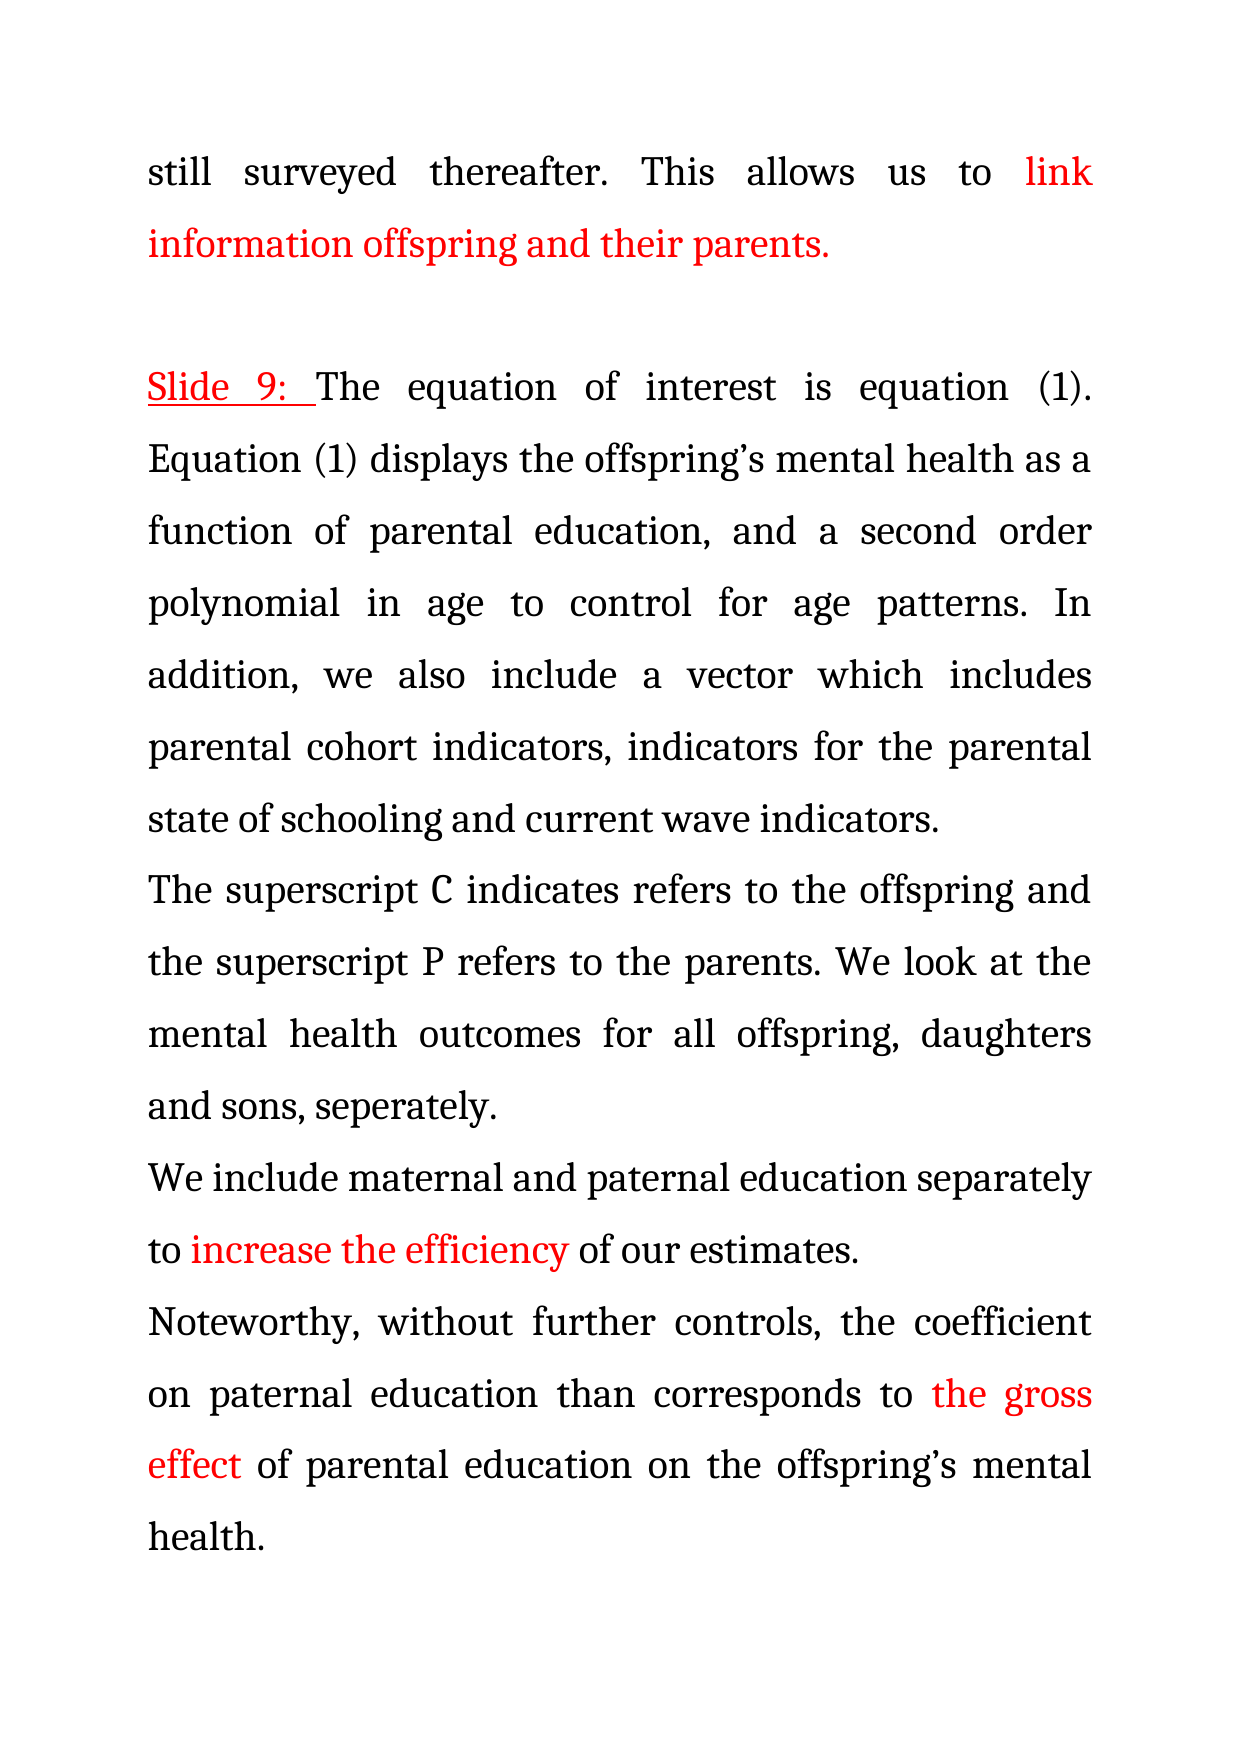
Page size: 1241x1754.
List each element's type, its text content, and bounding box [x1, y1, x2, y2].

text Noteworthy, without further controls, the coefficient on paternal education than corresponds to the gross effect of parental education on the offspring’s mental health. [148, 1298, 1093, 1561]
text We include maternal and paternal education separately to increase the efficiency of our estimates. [148, 1154, 1093, 1274]
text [148, 148, 1093, 267]
text Slide 9: The equation of interest is equation (1). Equation (1) displays the offspring’s mental health as a function of parental education, and a second order polynomial in age to control for age patterns. In addition, we also include a vector which includes parental cohort indicators, indicators for the parental state of schooling and current wave indicators. [148, 363, 1093, 842]
text The superscript C indicates refers to the offspring and the superscript P refers to the parents. We look at the mental health outcomes for all offspring, daughters and sons, seperately. [148, 866, 1093, 1130]
